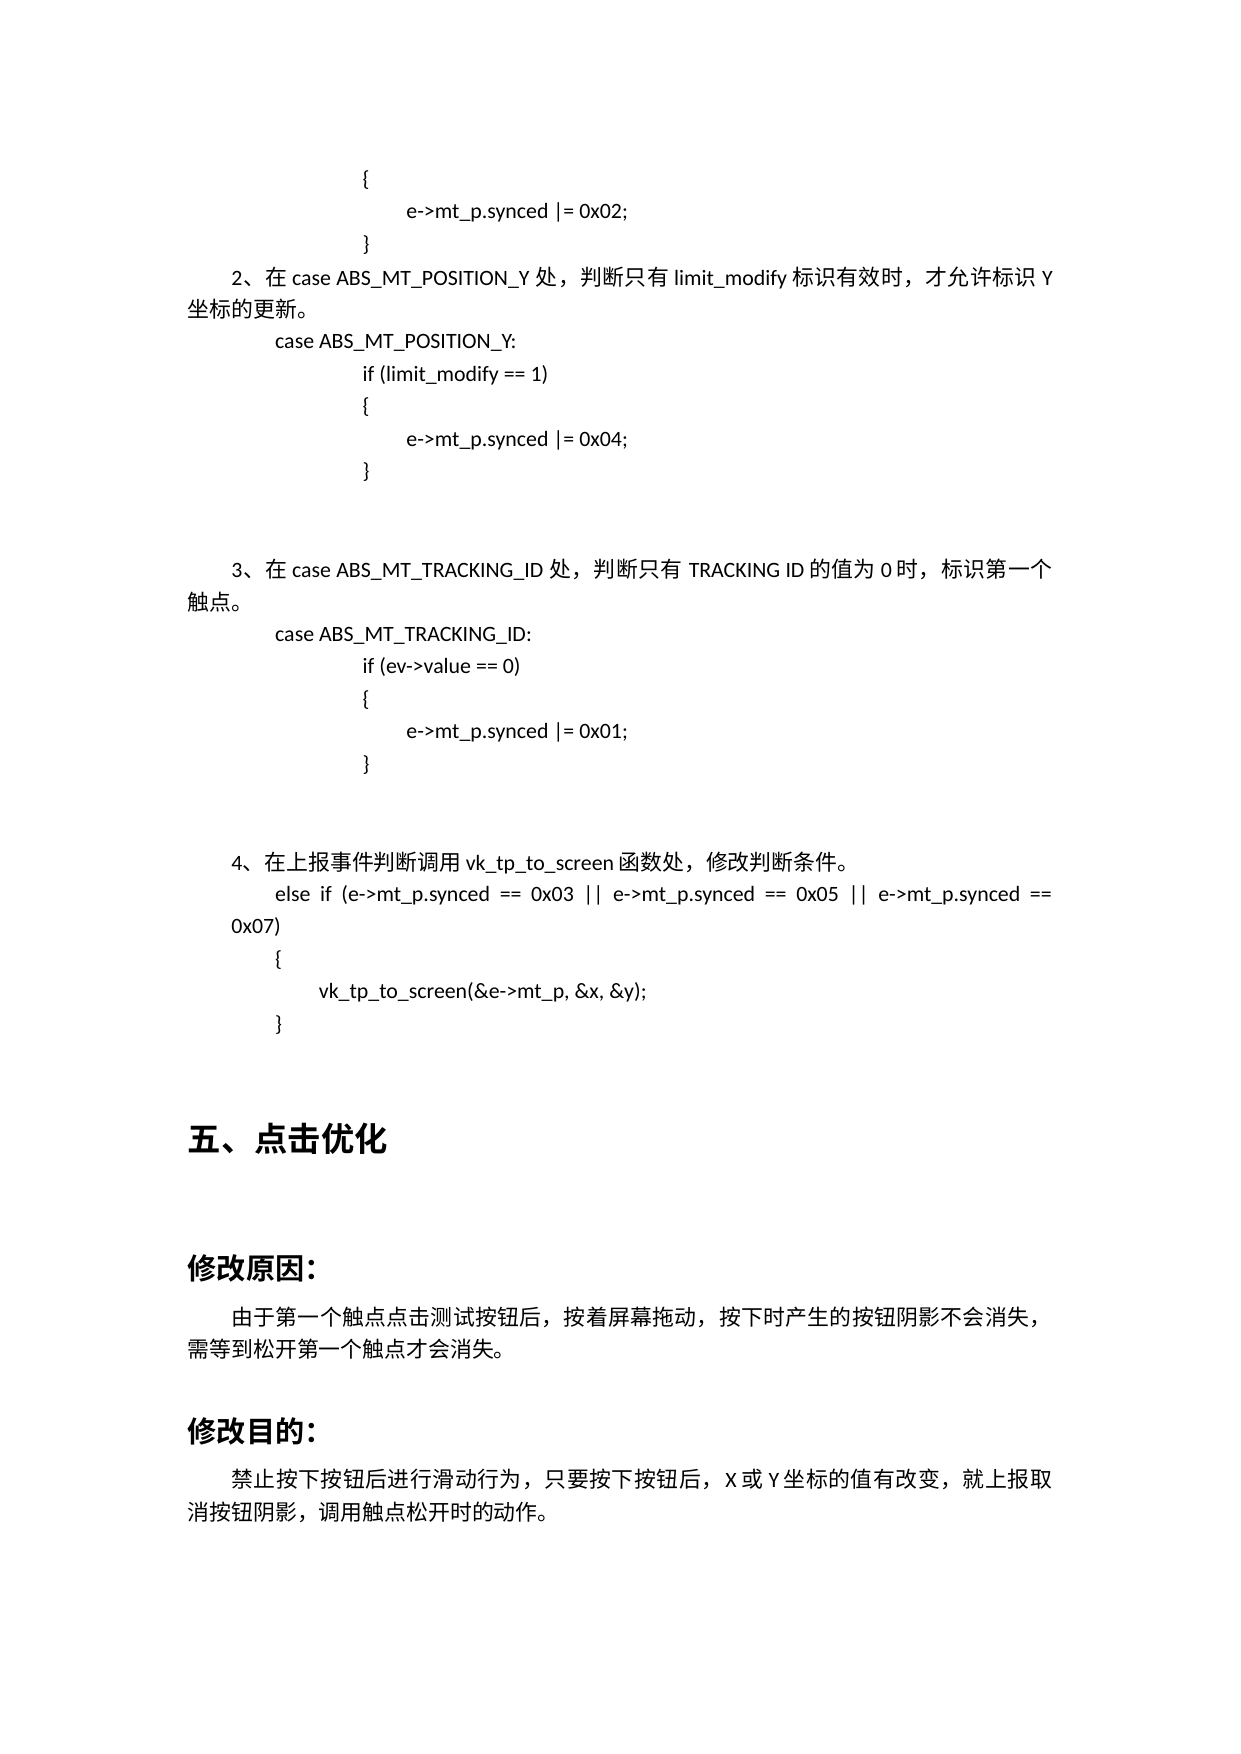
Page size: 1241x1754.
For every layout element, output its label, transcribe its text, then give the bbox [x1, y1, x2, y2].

list vk_tp_to_screen(&e->mt_p, &x, &y); [275, 974, 1053, 1007]
list 3、在case ABS_MT_TRACKING_ID 处，判断只有 TRACKING ID的值为0时，标识第一个触点。 [187, 552, 1053, 617]
list case ABS_MT_POSITION_Y: [231, 324, 1053, 357]
list } [319, 747, 1053, 779]
list 修改原因： [187, 1234, 1053, 1299]
list else if (e->mt_p.synced == 0x03 || e->mt_p.synced == 0x05 || e->mt_p.synced == 0x07) [231, 877, 1053, 942]
list 2、在case ABS_MT_POSITION_Y 处，判断只有limit_modify标识有效时，才允许标识Y坐标的更新。 [187, 259, 1053, 324]
list case ABS_MT_TRACKING_ID: [231, 617, 1053, 649]
list { [319, 682, 1053, 714]
list 禁止按下按钮后进行滑动行为，只要按下按钮后，X或Y坐标的值有改变，就上报取消按钮阴影，调用触点松开时的动作。 [187, 1462, 1053, 1527]
list if (limit_modify == 1) [319, 357, 1053, 389]
list 修改目的： [187, 1397, 1053, 1462]
list { [319, 389, 1053, 422]
list { [319, 162, 1053, 194]
list 由于第一个触点点击测试按钮后，按着屏幕拖动，按下时产生的按钮阴影不会消失，需等到松开第一个触点才会消失。 [187, 1299, 1053, 1364]
list 4、在上报事件判断调用vk_tp_to_screen函数处，修改判断条件。 [187, 844, 1053, 877]
list e->mt_p.synced |= 0x01; [362, 714, 1053, 747]
list } [231, 1007, 1053, 1039]
list e->mt_p.synced |= 0x02; [362, 194, 1053, 227]
list } [319, 454, 1053, 487]
list 点击优化 [187, 1104, 1053, 1169]
list { [231, 942, 1053, 974]
list e->mt_p.synced |= 0x04; [362, 422, 1053, 454]
list } [319, 227, 1053, 259]
list if (ev->value == 0) [319, 649, 1053, 682]
